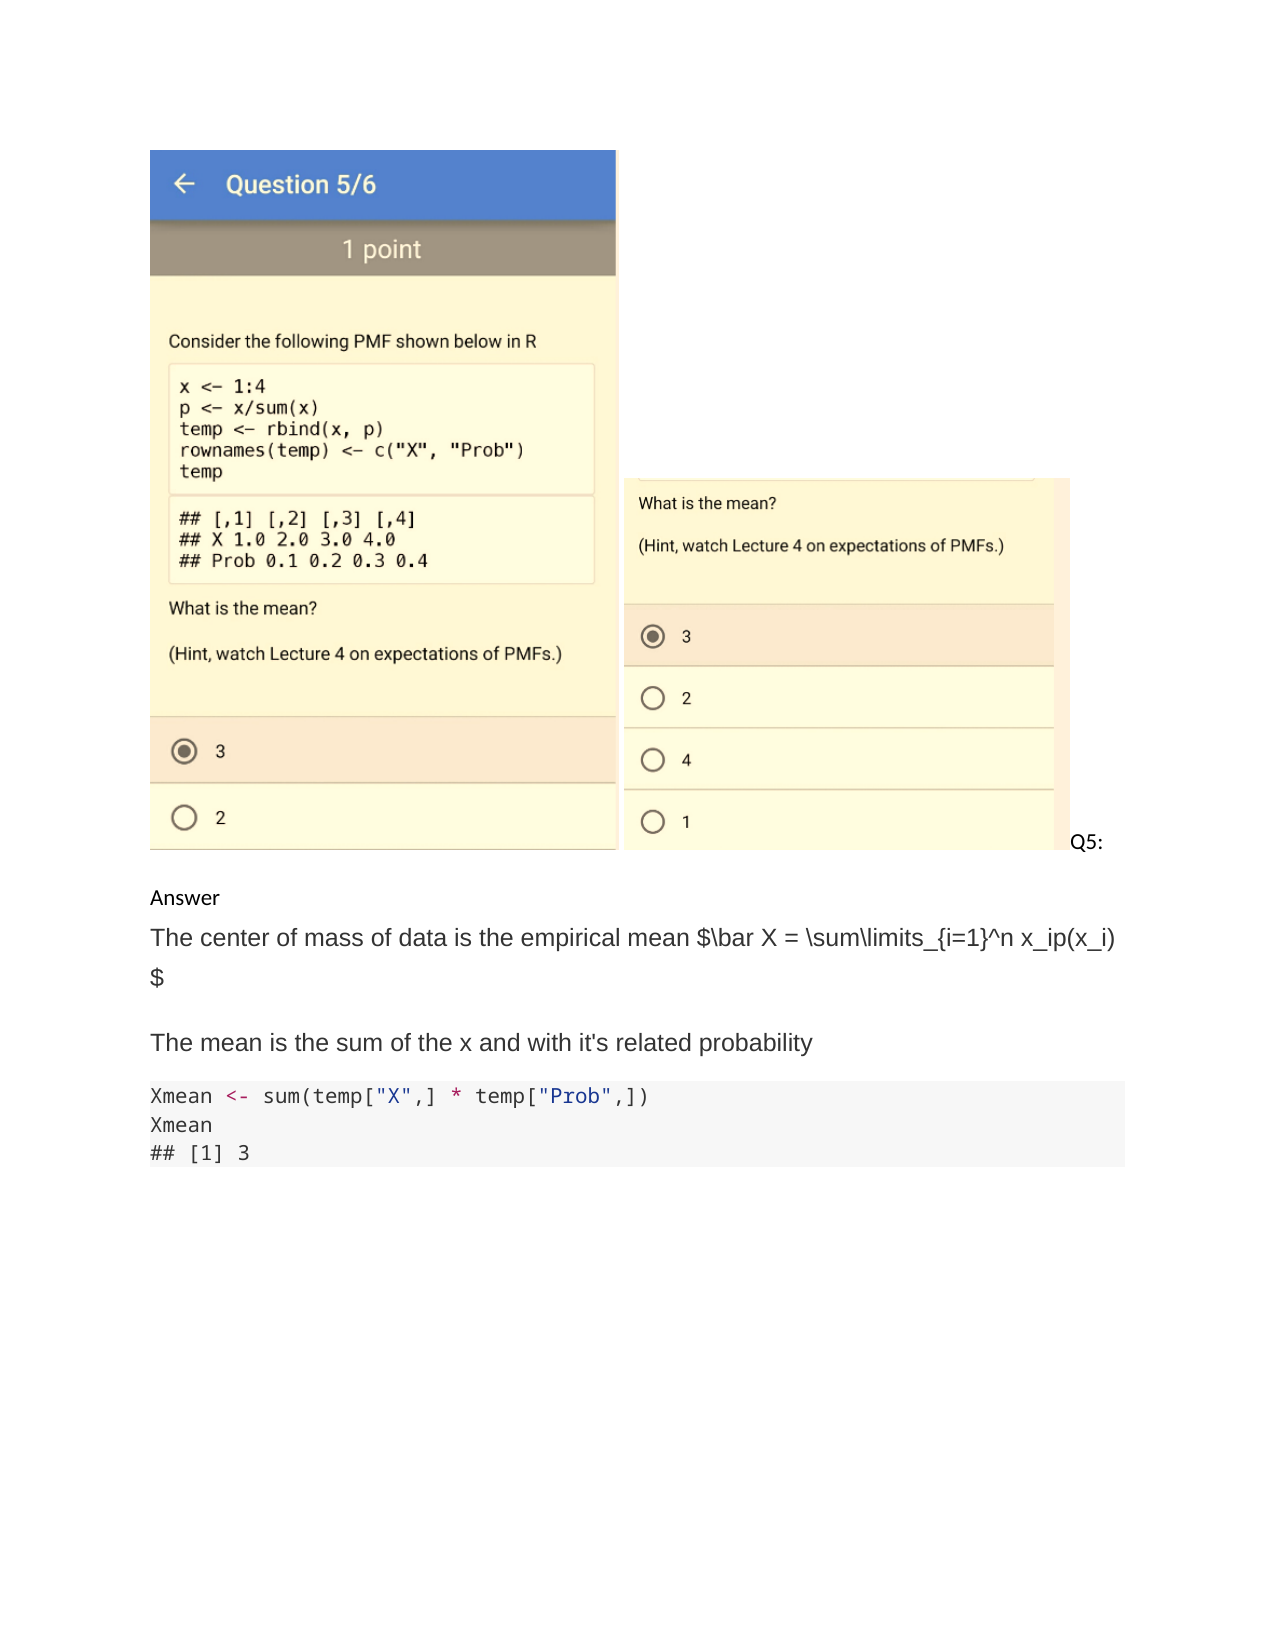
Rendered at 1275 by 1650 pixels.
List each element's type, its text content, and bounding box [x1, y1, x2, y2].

text The mean is the sum of the x and with it's related probability [150, 1016, 1125, 1056]
picture [150, 150, 619, 850]
text Xmean <- sum(temp["X",] * temp["Prob",]) [150, 1081, 1125, 1110]
picture [624, 478, 1070, 850]
text Xmean [150, 1110, 1125, 1138]
text ## [1] 3 [150, 1138, 1125, 1167]
text Answer [150, 883, 1125, 911]
text The center of mass of data is the empirical mean $\bar X = \sum\limits_{i=1}^n x_ip(x_i)$ [150, 911, 1125, 991]
